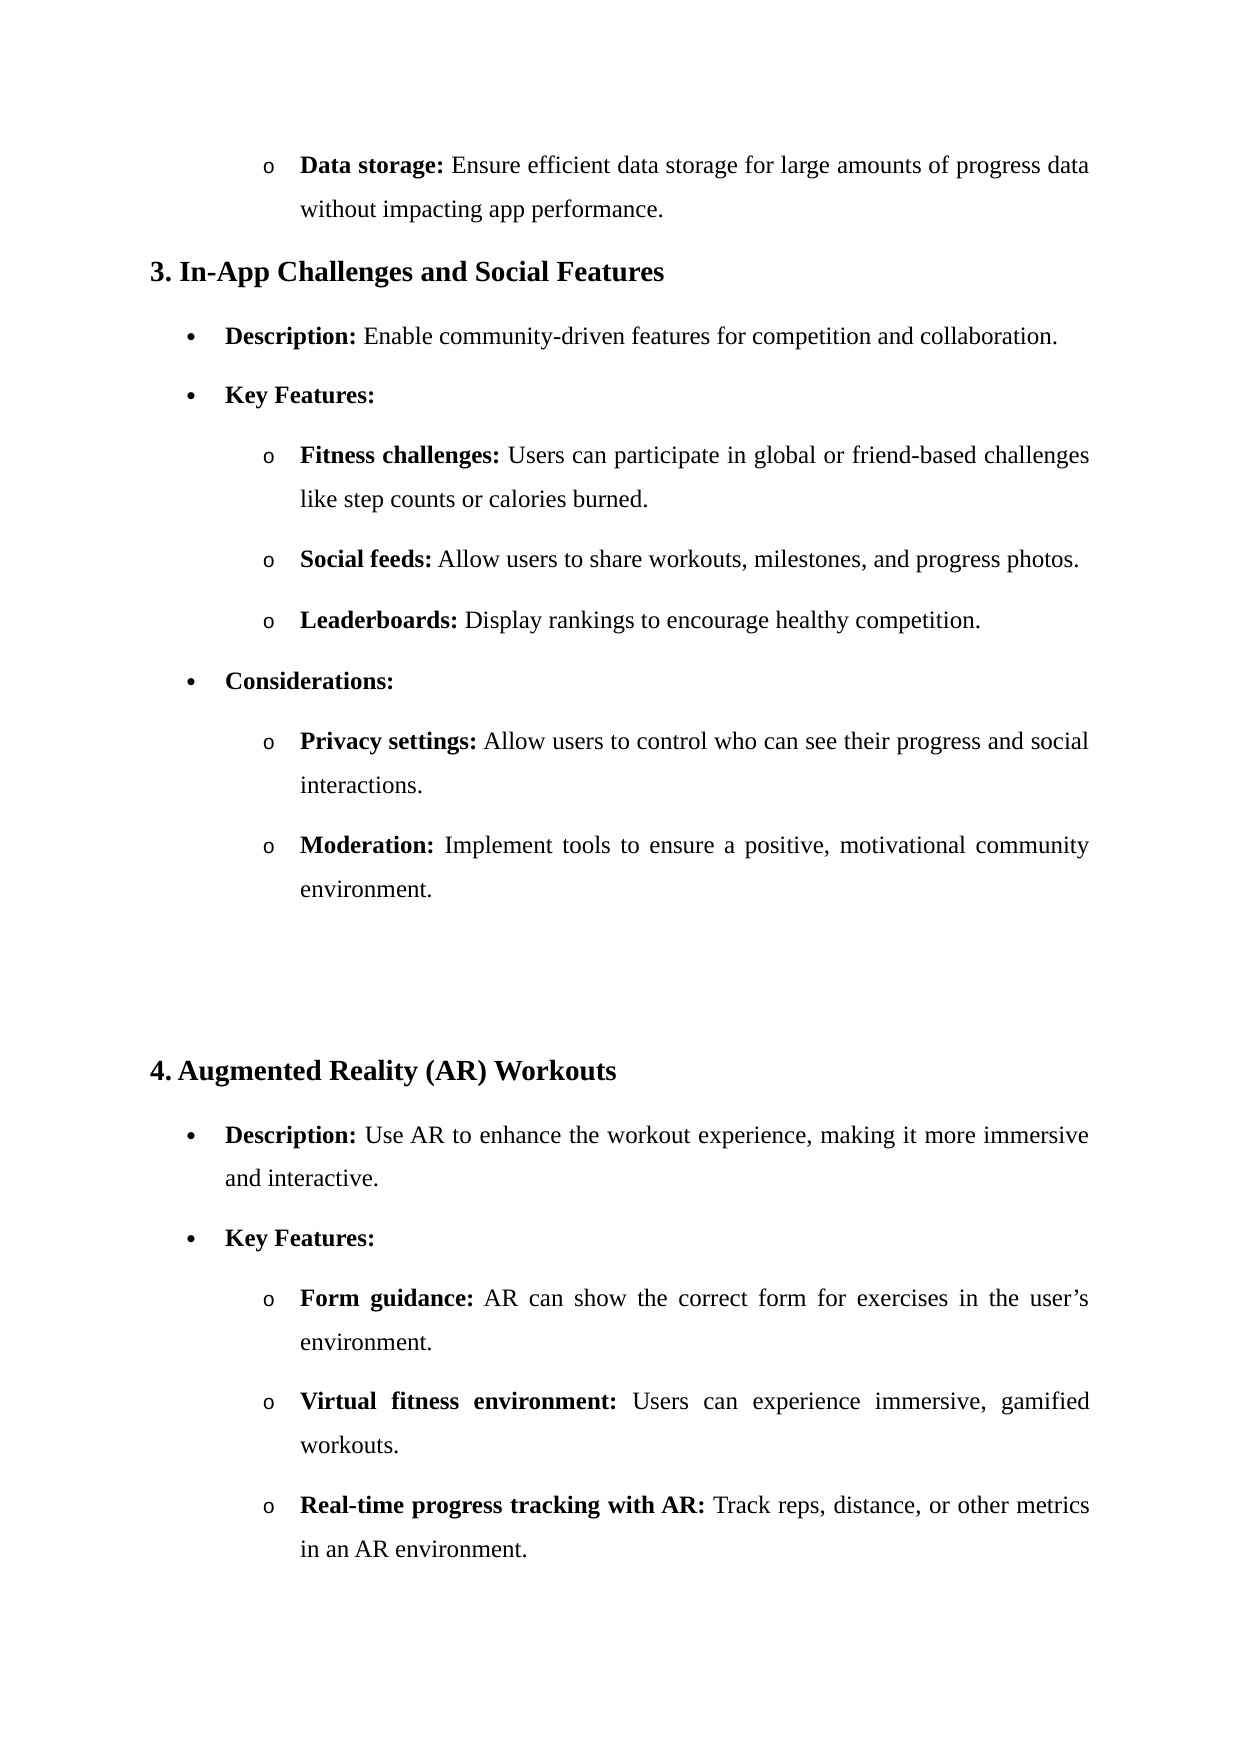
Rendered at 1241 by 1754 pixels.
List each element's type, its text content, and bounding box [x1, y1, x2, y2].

list Real-time progress tracking with AR: Track reps, distance, or other metrics in an AR environment. [262, 1490, 1090, 1563]
list Considerations: [187, 666, 1090, 695]
list Key Features: [187, 381, 1090, 409]
list Data storage: Ensure efficient data storage for large amounts of progress data without impacting app performance. [262, 150, 1090, 223]
text 3. In-App Challenges and Social Features [150, 254, 1090, 287]
list Virtual fitness environment: Users can experience immersive, gamified workouts. [262, 1386, 1090, 1459]
text 4. Augmented Reality (AR) Workouts [150, 1053, 1090, 1087]
list Key Features: [187, 1223, 1090, 1252]
list Form guidance: AR can show the correct form for exercises in the user’s environment. [262, 1283, 1090, 1355]
list Moderation: Implement tools to ensure a positive, motivational community environment. [262, 830, 1090, 902]
list Leaderboards: Display rankings to encourage healthy competition. [262, 605, 1090, 635]
list Privacy settings: Allow users to control who can see their progress and social interactions. [262, 726, 1090, 799]
list Description: Use AR to enhance the workout experience, making it more immersive and interactive. [187, 1120, 1090, 1192]
list Description: Enable community-driven features for competition and collaboration. [187, 321, 1090, 349]
list Social feeds: Allow users to share workouts, milestones, and progress photos. [262, 544, 1090, 574]
list Fitness challenges: Users can participate in global or friend-based challenges like step counts or calories burned. [262, 440, 1090, 513]
